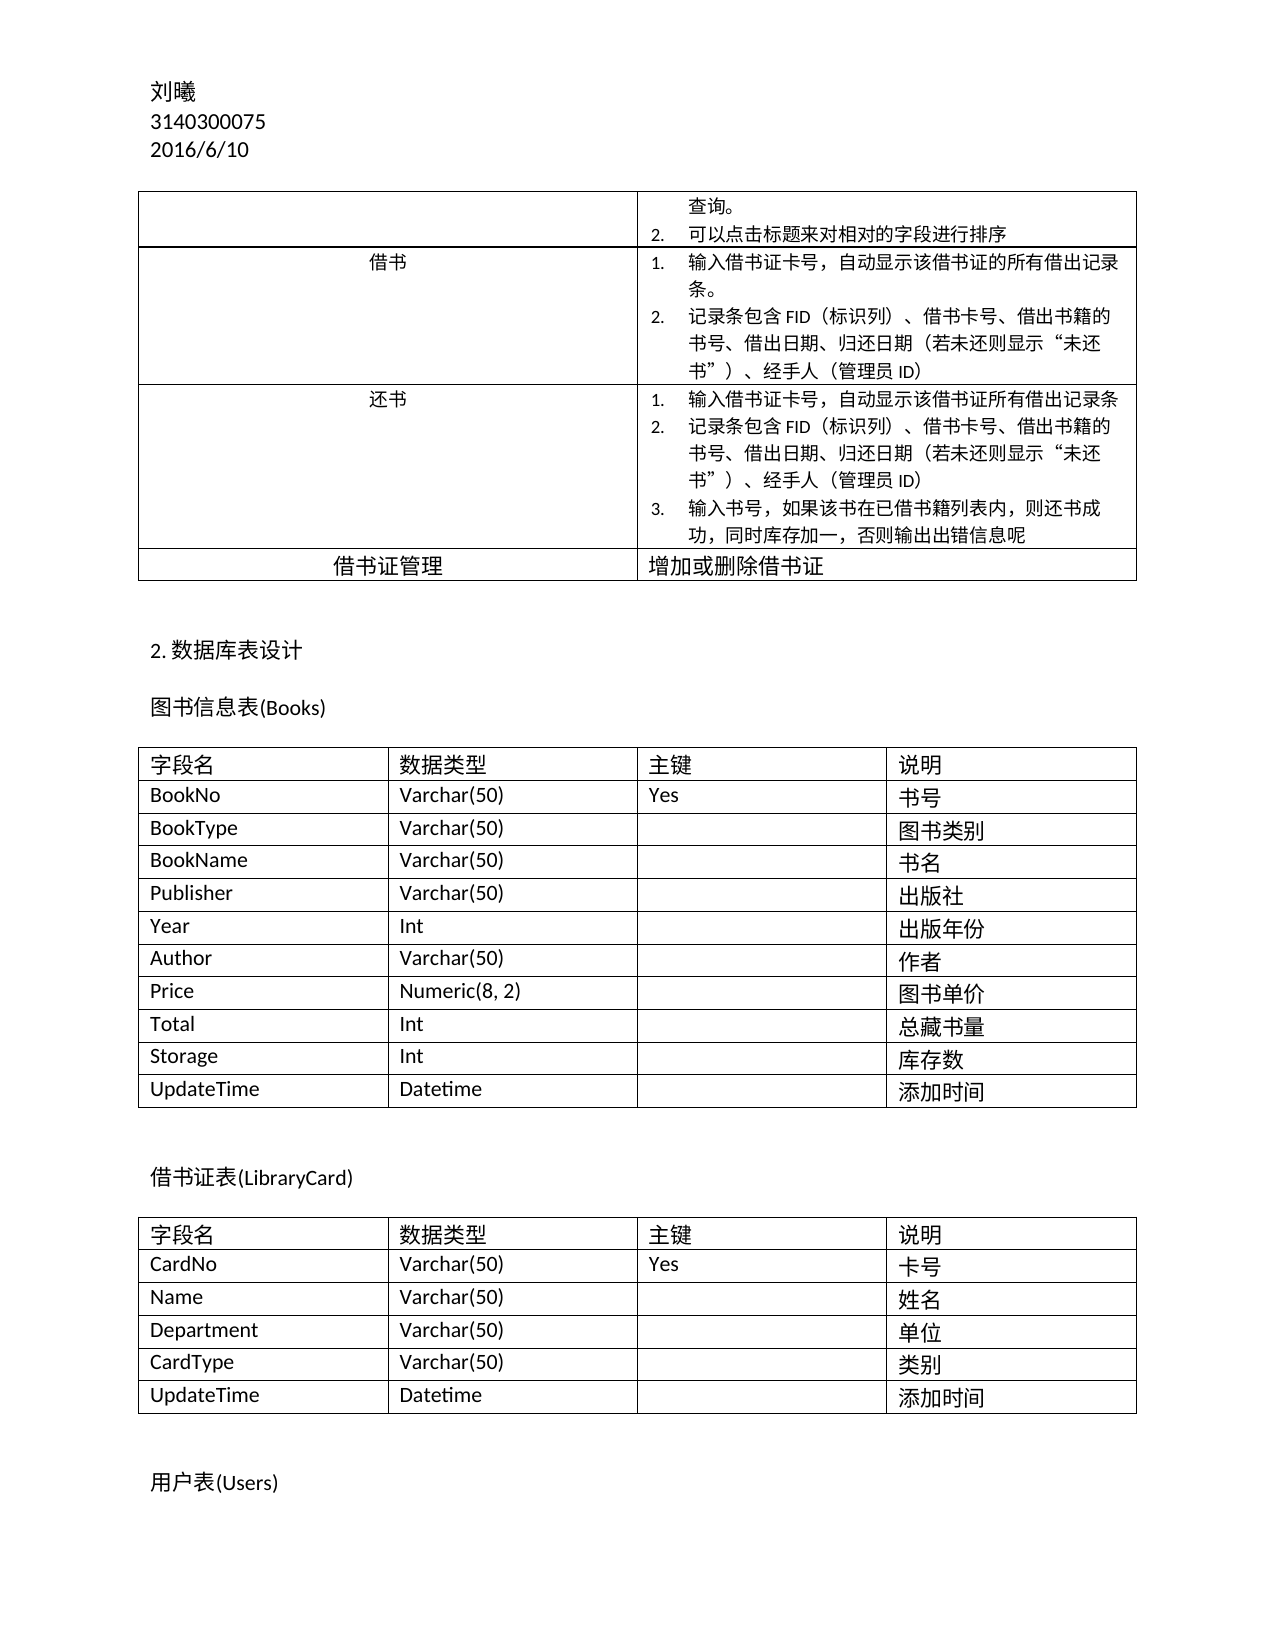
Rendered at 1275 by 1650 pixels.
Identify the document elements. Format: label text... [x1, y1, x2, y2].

table_cell 库存数 [887, 1043, 1136, 1074]
table_cell 输入借书证卡号，自动显示该借书证的所有借出记录条。 记录条包含FID（标识列）、借书卡号、借出书籍的书号、借出日期、归还日期（若未还则显示“未还书”）、经手人（管理员ID） [638, 248, 1136, 383]
table_cell Varchar(50) [389, 846, 637, 878]
table_cell Author [139, 945, 388, 976]
table_cell 增加或删除借书证 [638, 549, 1136, 580]
table_cell Name [139, 1283, 388, 1315]
text 借书证表(LibraryCard) [150, 1159, 1125, 1191]
table_cell 作者 [887, 945, 1136, 976]
table_cell 输入借书证卡号，自动显示该借书证所有借出记录条 记录条包含FID（标识列）、借书卡号、借出书籍的书号、借出日期、归还日期（若未还则显示“未还书”）、经手人（管理员ID） 输入书号，如果该书在已借书籍列表内，则还书成功，同时库存加一，否则输出出错信息呢 [638, 385, 1136, 548]
table_cell 总藏书量 [887, 1010, 1136, 1042]
text 2. 数据库表设计 [150, 633, 1125, 664]
table_cell Datetime [389, 1075, 637, 1107]
table_cell Varchar(50) [389, 879, 637, 911]
text 图书信息表(Books) [150, 690, 1125, 722]
table_cell Total [139, 1010, 388, 1042]
table_cell 出版年份 [887, 912, 1136, 943]
table_cell 借书 [139, 248, 637, 383]
table_cell Datetime [389, 1381, 637, 1413]
table_cell Yes [638, 781, 886, 813]
table_cell 姓名 [887, 1283, 1136, 1315]
table_header 说明 [887, 748, 1136, 780]
table_cell Int [389, 1043, 637, 1074]
table_header 字段名 [139, 1218, 388, 1249]
table_cell BookName [139, 846, 388, 878]
table_cell [638, 945, 886, 976]
table_cell 图书单价 [887, 977, 1136, 1009]
table_cell [638, 1316, 886, 1347]
table_cell Varchar(50) [389, 1250, 637, 1282]
table_cell Storage [139, 1043, 388, 1074]
table_cell [638, 846, 886, 878]
table_header 主键 [638, 1218, 886, 1249]
table_cell 借书证管理 [139, 549, 637, 580]
table_cell [638, 1283, 886, 1315]
table_cell [638, 1349, 886, 1380]
table_cell 图书类别 [887, 814, 1136, 845]
table_cell Varchar(50) [389, 1349, 637, 1380]
table_cell 书号 [887, 781, 1136, 813]
table_cell [638, 912, 886, 943]
text 用户表(Users) [150, 1465, 1125, 1497]
table_cell Numeric(8, 2) [389, 977, 637, 1009]
table_cell [638, 879, 886, 911]
table_cell 书名 [887, 846, 1136, 878]
table_cell Year [139, 912, 388, 943]
table_cell Varchar(50) [389, 945, 637, 976]
table_cell 类别 [887, 1349, 1136, 1380]
table_cell [638, 1010, 886, 1042]
table_cell [638, 1381, 886, 1413]
table_cell Int [389, 1010, 637, 1042]
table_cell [638, 192, 1136, 246]
table_cell [638, 1075, 886, 1107]
table_cell Varchar(50) [389, 1283, 637, 1315]
table_cell [638, 814, 886, 845]
table_cell UpdateTime [139, 1381, 388, 1413]
table_header 字段名 [139, 748, 388, 780]
table_cell Price [139, 977, 388, 1009]
table_cell BookType [139, 814, 388, 845]
table_cell 添加时间 [887, 1381, 1136, 1413]
table_cell CardType [139, 1349, 388, 1380]
table_cell Department [139, 1316, 388, 1347]
table_cell [638, 977, 886, 1009]
table_cell 出版社 [887, 879, 1136, 911]
table_cell Varchar(50) [389, 1316, 637, 1347]
table_cell UpdateTime [139, 1075, 388, 1107]
table_cell [638, 1043, 886, 1074]
table_cell CardNo [139, 1250, 388, 1282]
table_header 主键 [638, 748, 886, 780]
table_cell 单位 [887, 1316, 1136, 1347]
table_cell Varchar(50) [389, 814, 637, 845]
table_cell Varchar(50) [389, 781, 637, 813]
table_cell Int [389, 912, 637, 943]
table_header 数据类型 [389, 1218, 637, 1249]
table_header 数据类型 [389, 748, 637, 780]
table_cell Publisher [139, 879, 388, 911]
table_cell 还书 [139, 385, 637, 548]
table_cell 卡号 [887, 1250, 1136, 1282]
table_cell 图书查询 [139, 192, 637, 246]
table_cell BookNo [139, 781, 388, 813]
table_cell Yes [638, 1250, 886, 1282]
table_cell 添加时间 [887, 1075, 1136, 1107]
table_header 说明 [887, 1218, 1136, 1249]
